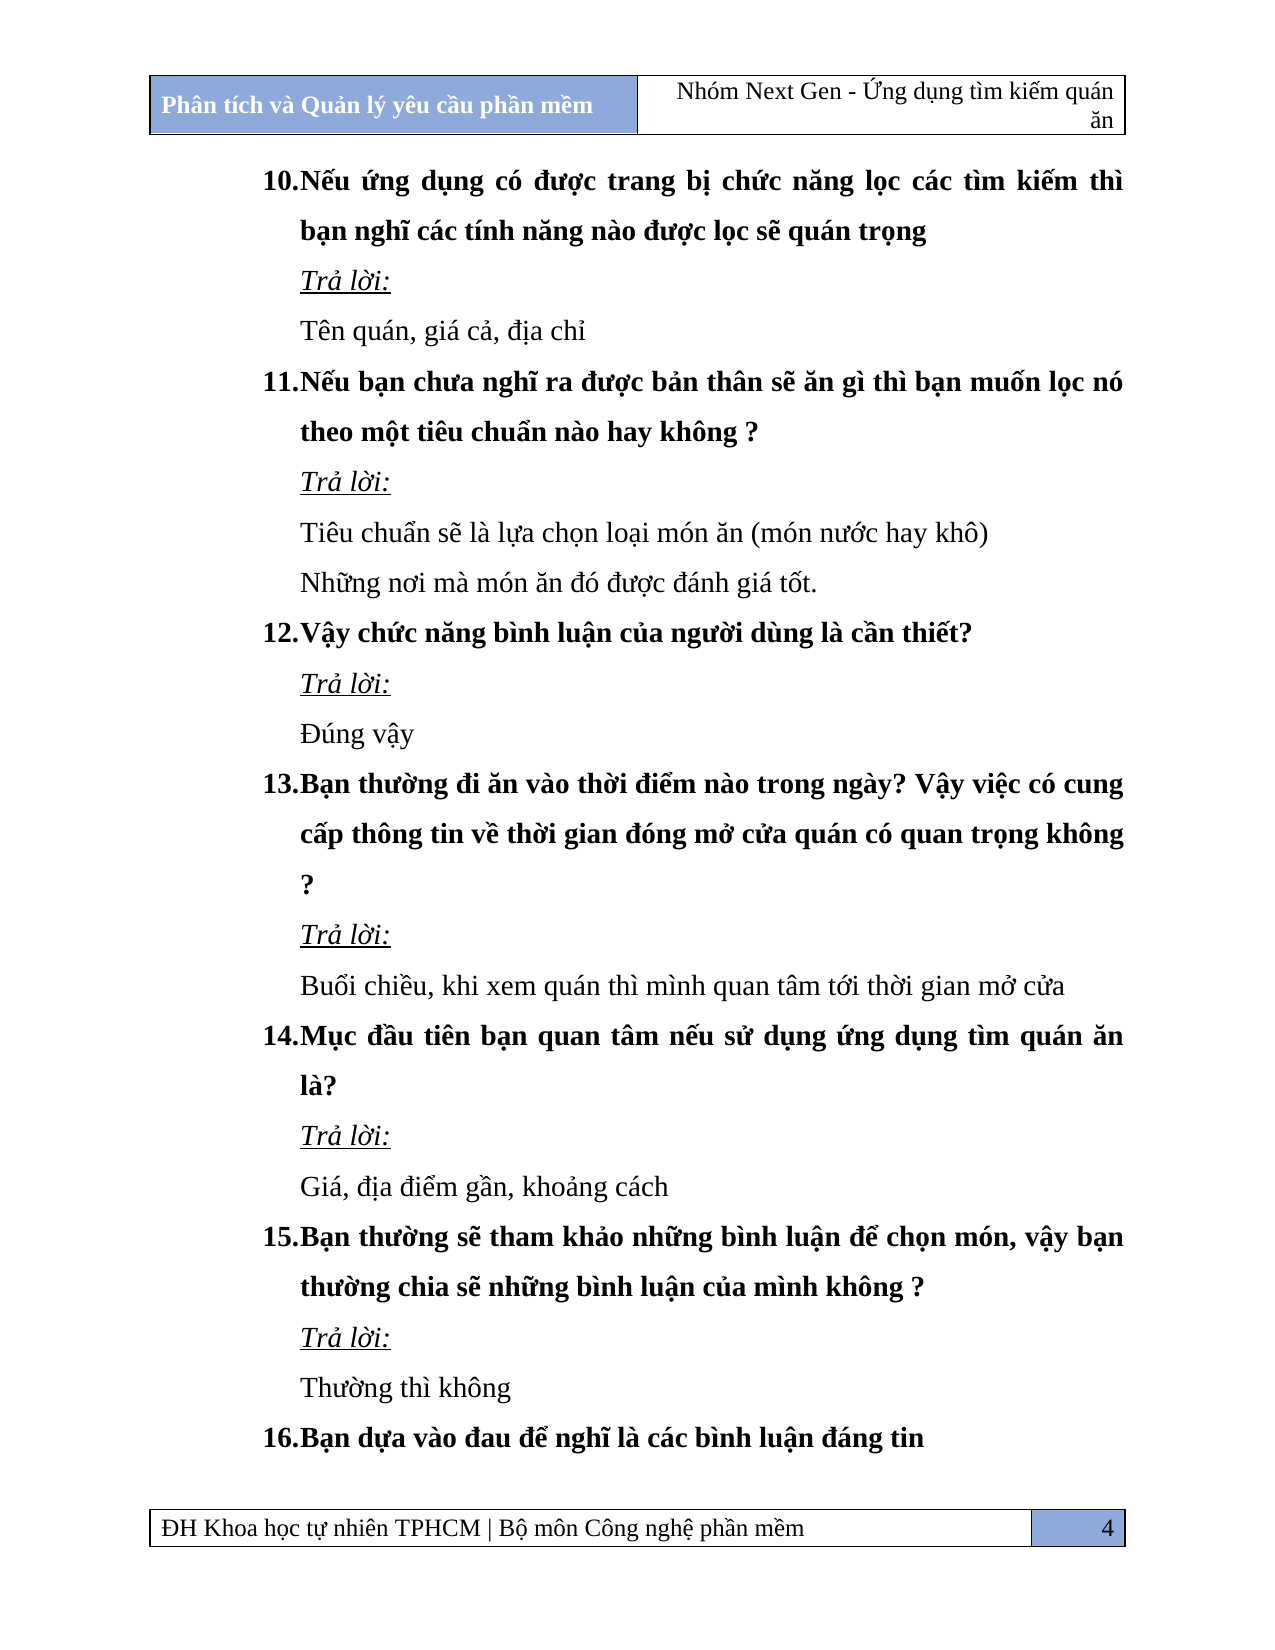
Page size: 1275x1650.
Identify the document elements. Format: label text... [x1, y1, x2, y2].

list Trả lời: [300, 1118, 1125, 1152]
list Mục đầu tiên bạn quan tâm nếu sử dụng ứng dụng tìm quán ăn là? [262, 1018, 1125, 1102]
list Nếu bạn chưa nghĩ ra được bản thân sẽ ăn gì thì bạn muốn lọc nó theo một tiêu chuẩn nào hay không ? [262, 364, 1125, 448]
list Bạn thường sẽ tham khảo những bình luận để chọn món, vậy bạn thường chia sẽ những bình luận của mình không ? [262, 1219, 1125, 1303]
list Bạn dựa vào đau để nghĩ là các bình luận đáng tin [262, 1420, 1125, 1454]
list Bạn thường đi ăn vào thời điểm nào trong ngày? Vậy việc có cung cấp thông tin về thời gian đóng mở cửa quán có quan trọng không ? [262, 766, 1125, 901]
list Vậy chức năng bình luận của người dùng là cần thiết? [262, 615, 1125, 649]
list Trả lời: [300, 1320, 1125, 1353]
list Những nơi mà món ăn đó được đánh giá tốt. [300, 565, 1125, 599]
list Trả lời: [300, 917, 1125, 951]
list Buổi chiều, khi xem quán thì mình quan tâm tới thời gian mở cửa [300, 968, 1125, 1001]
list Đúng vậy [300, 716, 1125, 749]
list Giá, địa điểm gần, khoảng cách [300, 1169, 1125, 1202]
list Trả lời: [300, 263, 1125, 297]
list Trả lời: [300, 666, 1125, 699]
list Thường thì không [300, 1370, 1125, 1404]
list Trả lời: [300, 464, 1125, 498]
list Tên quán, giá cả, địa chỉ [300, 313, 1125, 347]
list Nếu ứng dụng có được trang bị chức năng lọc các tìm kiếm thì bạn nghĩ các tính năng nào được lọc sẽ quán trọng [262, 163, 1125, 246]
list Tiêu chuẩn sẽ là lựa chọn loại món ăn (món nước hay khô) [300, 515, 1125, 548]
